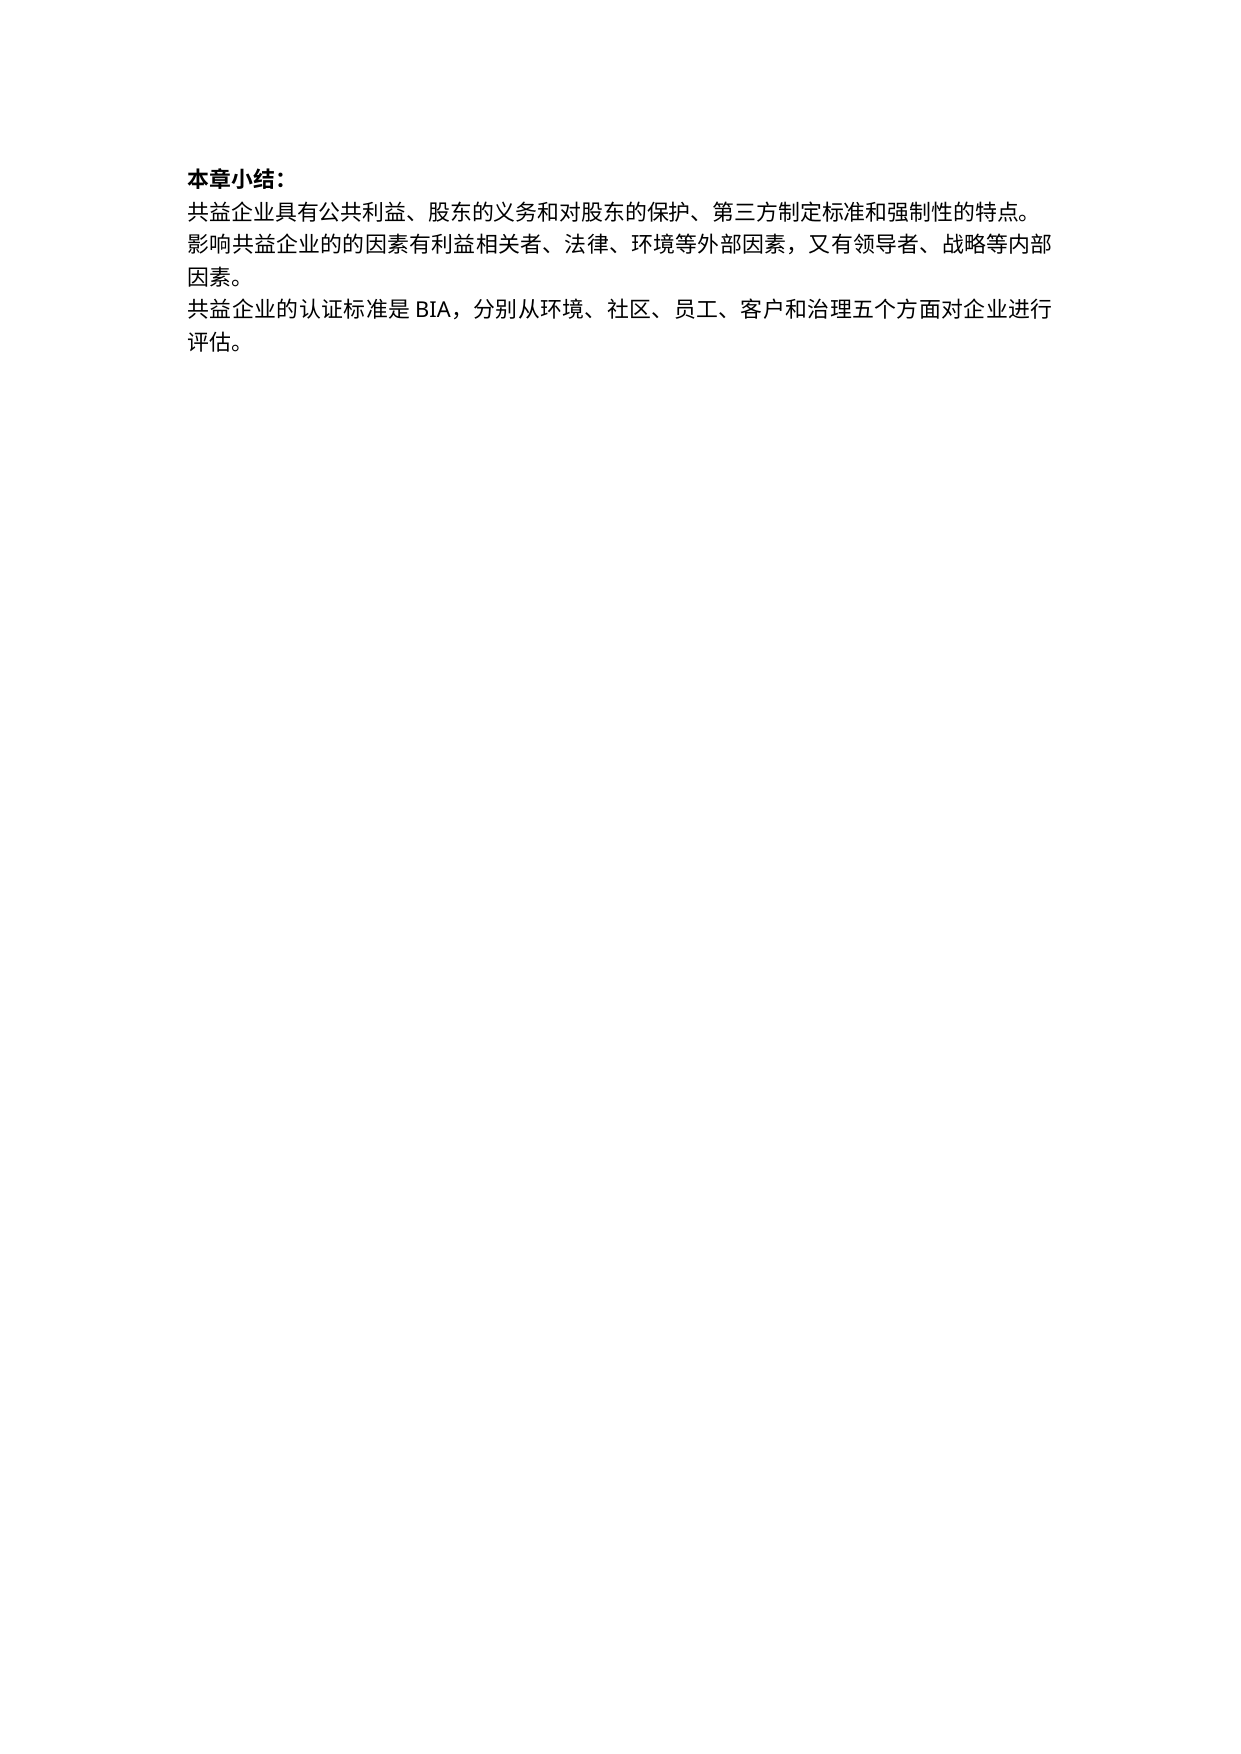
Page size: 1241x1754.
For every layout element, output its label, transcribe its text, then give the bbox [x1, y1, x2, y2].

text 本章小结： [187, 162, 1053, 194]
text 共益企业的认证标准是BIA，分别从环境、社区、员工、客户和治理五个方面对企业进行评估。 [187, 292, 1053, 357]
text 影响共益企业的的因素有利益相关者、法律、环境等外部因素，又有领导者、战略等内部因素。 [187, 227, 1053, 292]
text 共益企业具有公共利益、股东的义务和对股东的保护、第三方制定标准和强制性的特点。 [187, 194, 1053, 227]
